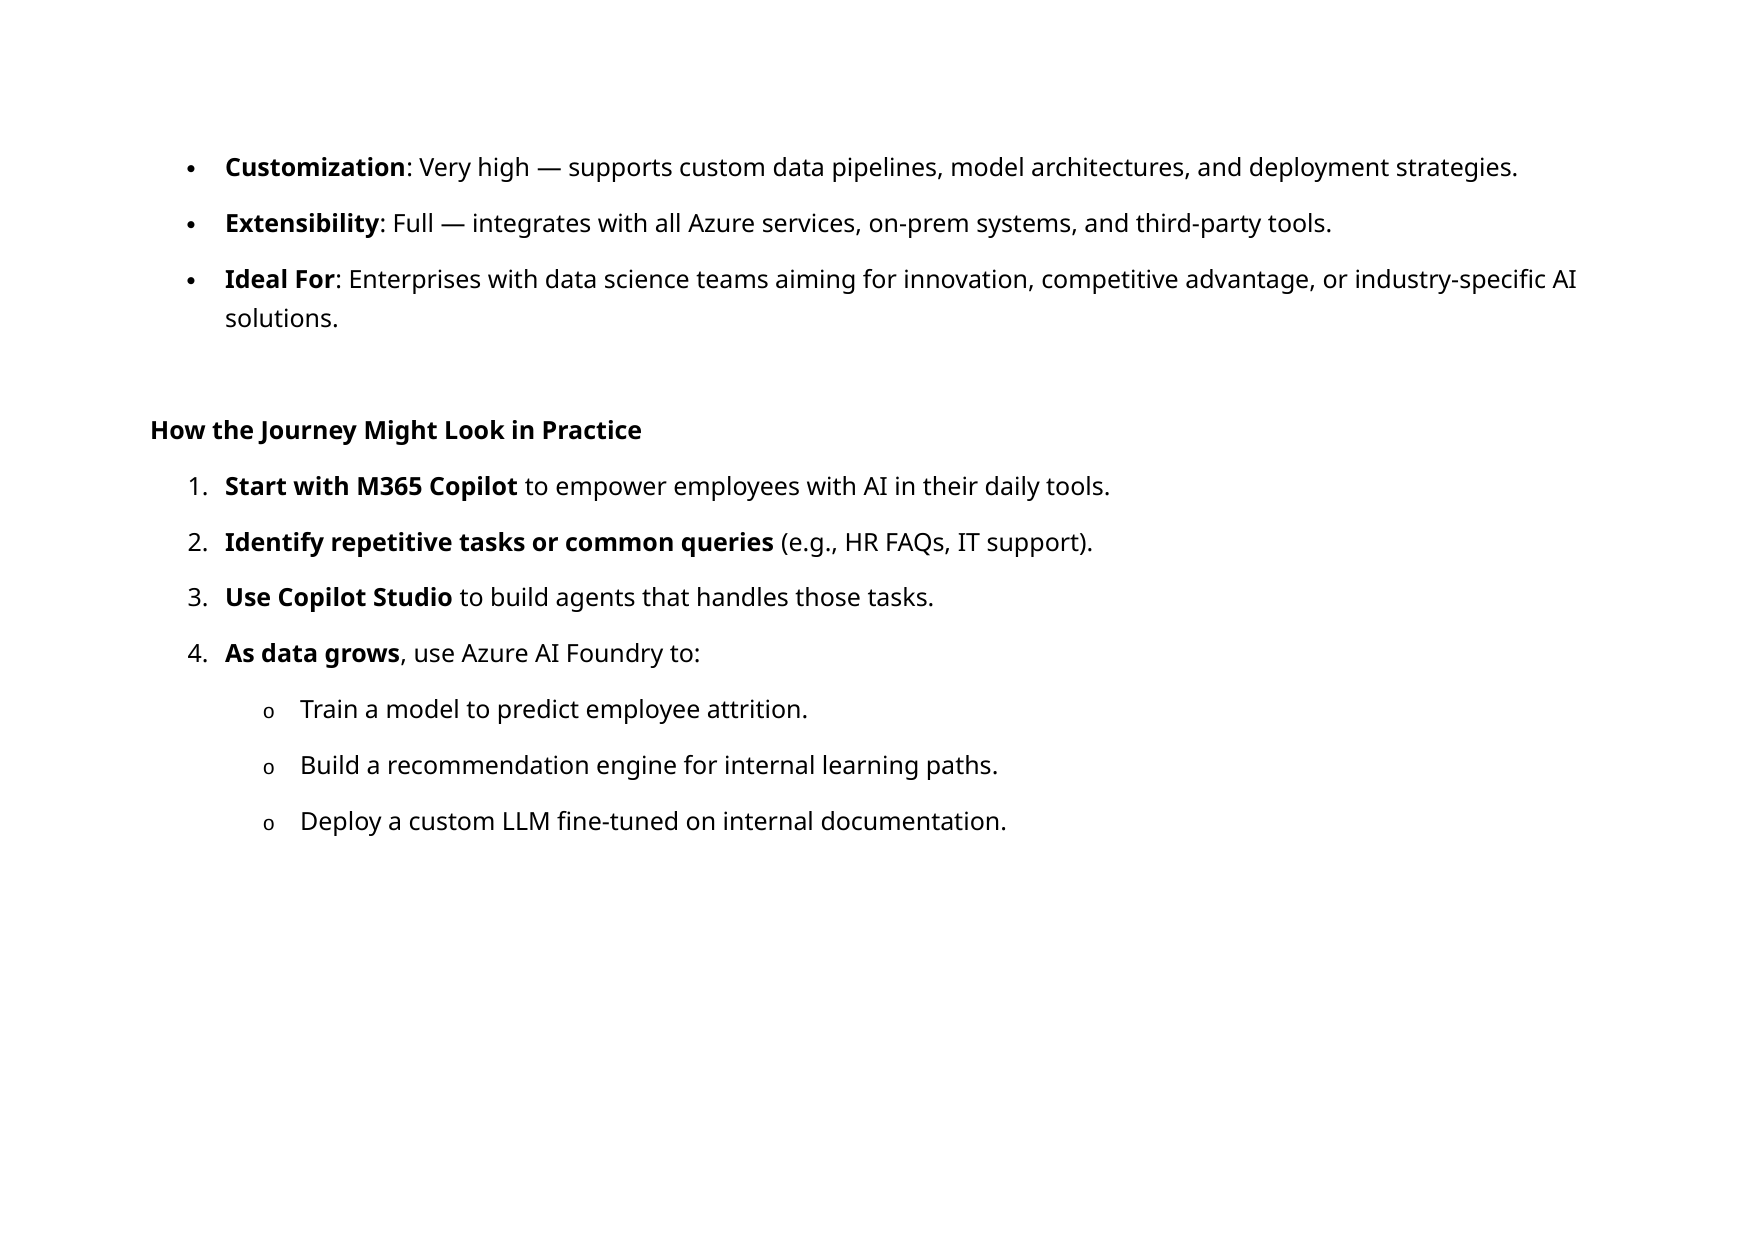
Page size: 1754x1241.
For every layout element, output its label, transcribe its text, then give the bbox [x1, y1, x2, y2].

list Use Copilot Studio to build agents that handles those tasks. [187, 580, 1604, 614]
text How the Journey Might Look in Practice [150, 412, 1604, 447]
list Train a model to predict employee attrition. [262, 692, 1604, 726]
list Start with M365 Copilot to empower employees with AI in their daily tools. [187, 468, 1604, 502]
list Customization: Very high — supports custom data pipelines, model architectures, and deployment strategies. [187, 150, 1604, 184]
list Deploy a custom LLM fine-tuned on internal documentation. [262, 803, 1604, 837]
list As data grows, use Azure AI Foundry to: [187, 636, 1604, 670]
list Identify repetitive tasks or common queries (e.g., HR FAQs, IT support). [187, 524, 1604, 558]
list Extensibility: Full — integrates with all Azure services, on-prem systems, and third-party tools. [187, 206, 1604, 240]
list Build a recommendation engine for internal learning paths. [262, 747, 1604, 782]
list Ideal For: Enterprises with data science teams aiming for innovation, competitive advantage, or industry-specific AI solutions. [187, 262, 1604, 335]
